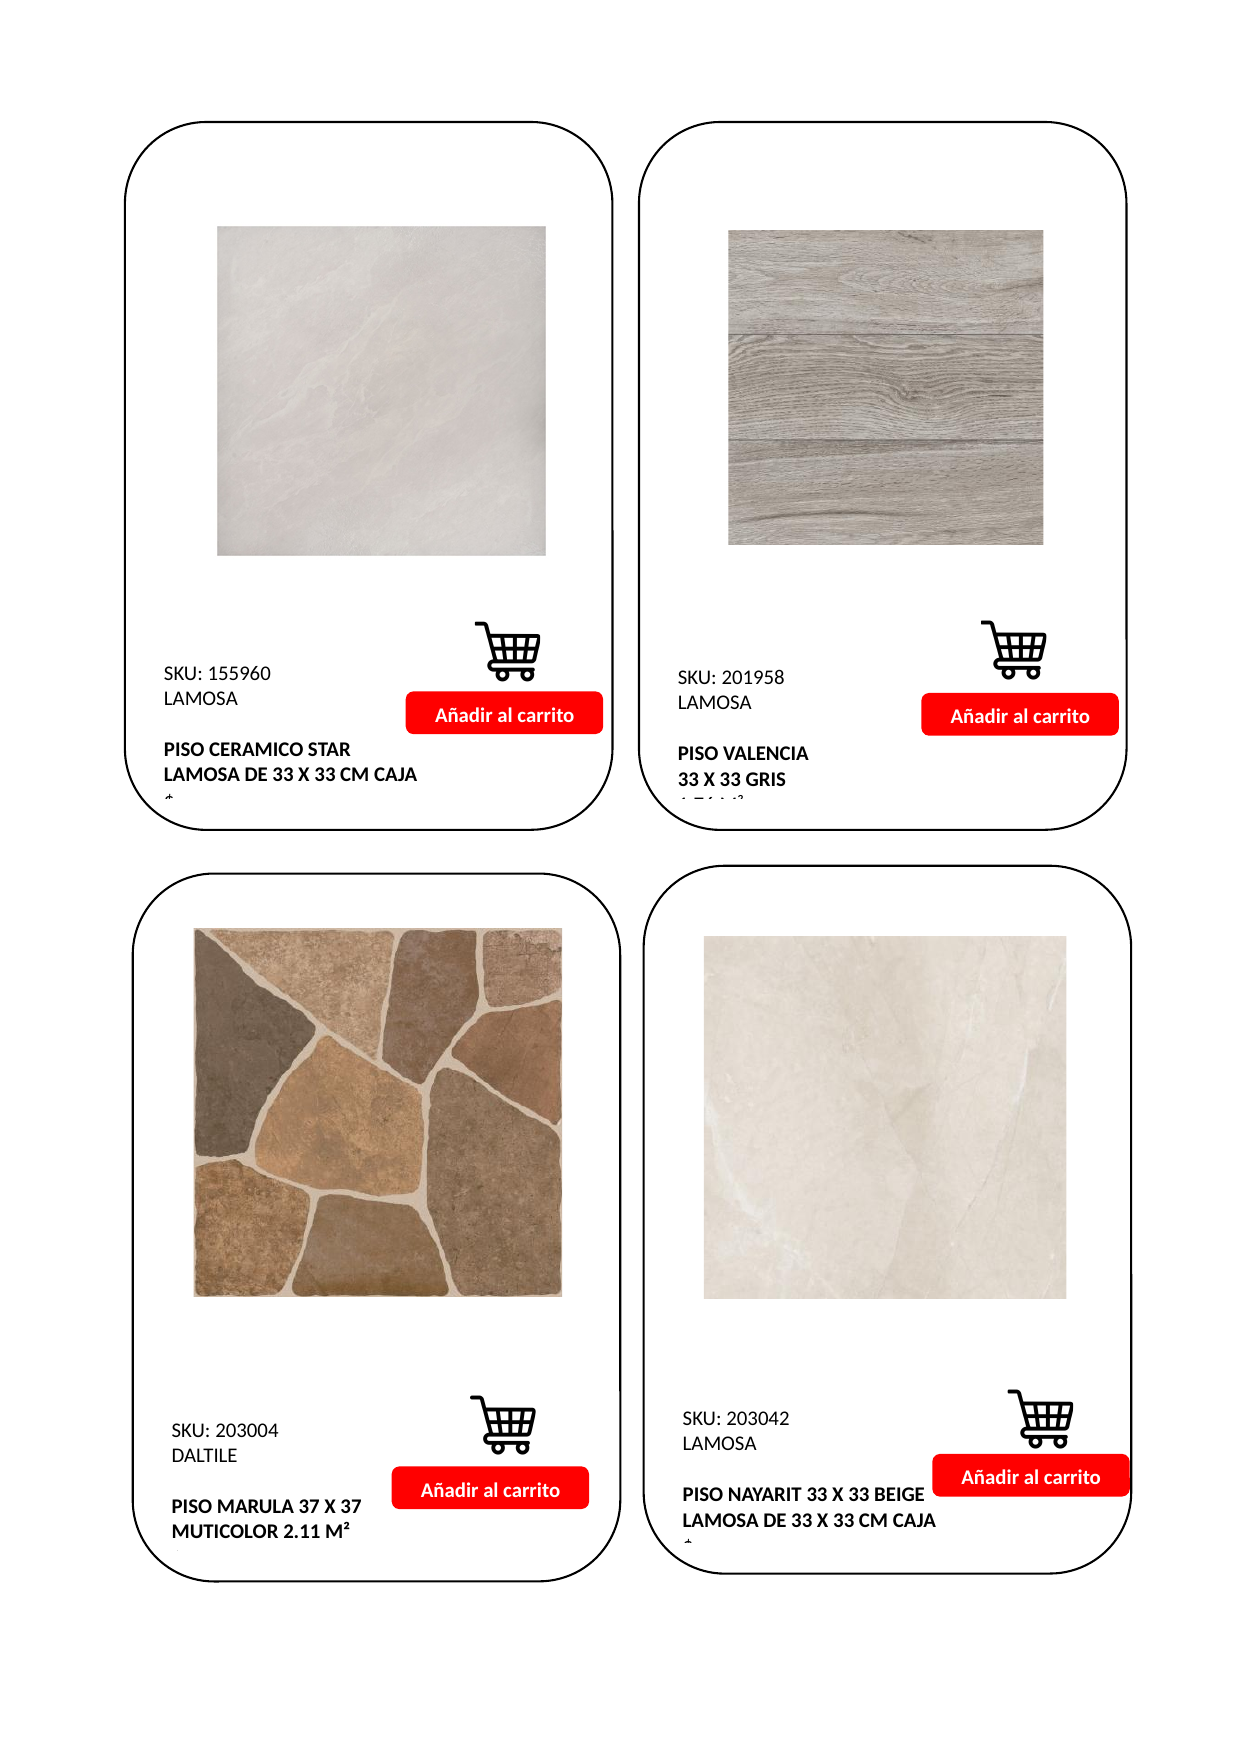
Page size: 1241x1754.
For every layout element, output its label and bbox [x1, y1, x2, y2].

picture [474, 618, 541, 685]
picture [193, 928, 563, 1297]
picture [981, 617, 1047, 683]
picture [703, 936, 1067, 1299]
picture [470, 1392, 536, 1458]
picture [728, 230, 1044, 545]
picture [1007, 1386, 1074, 1452]
picture [198, 208, 564, 574]
